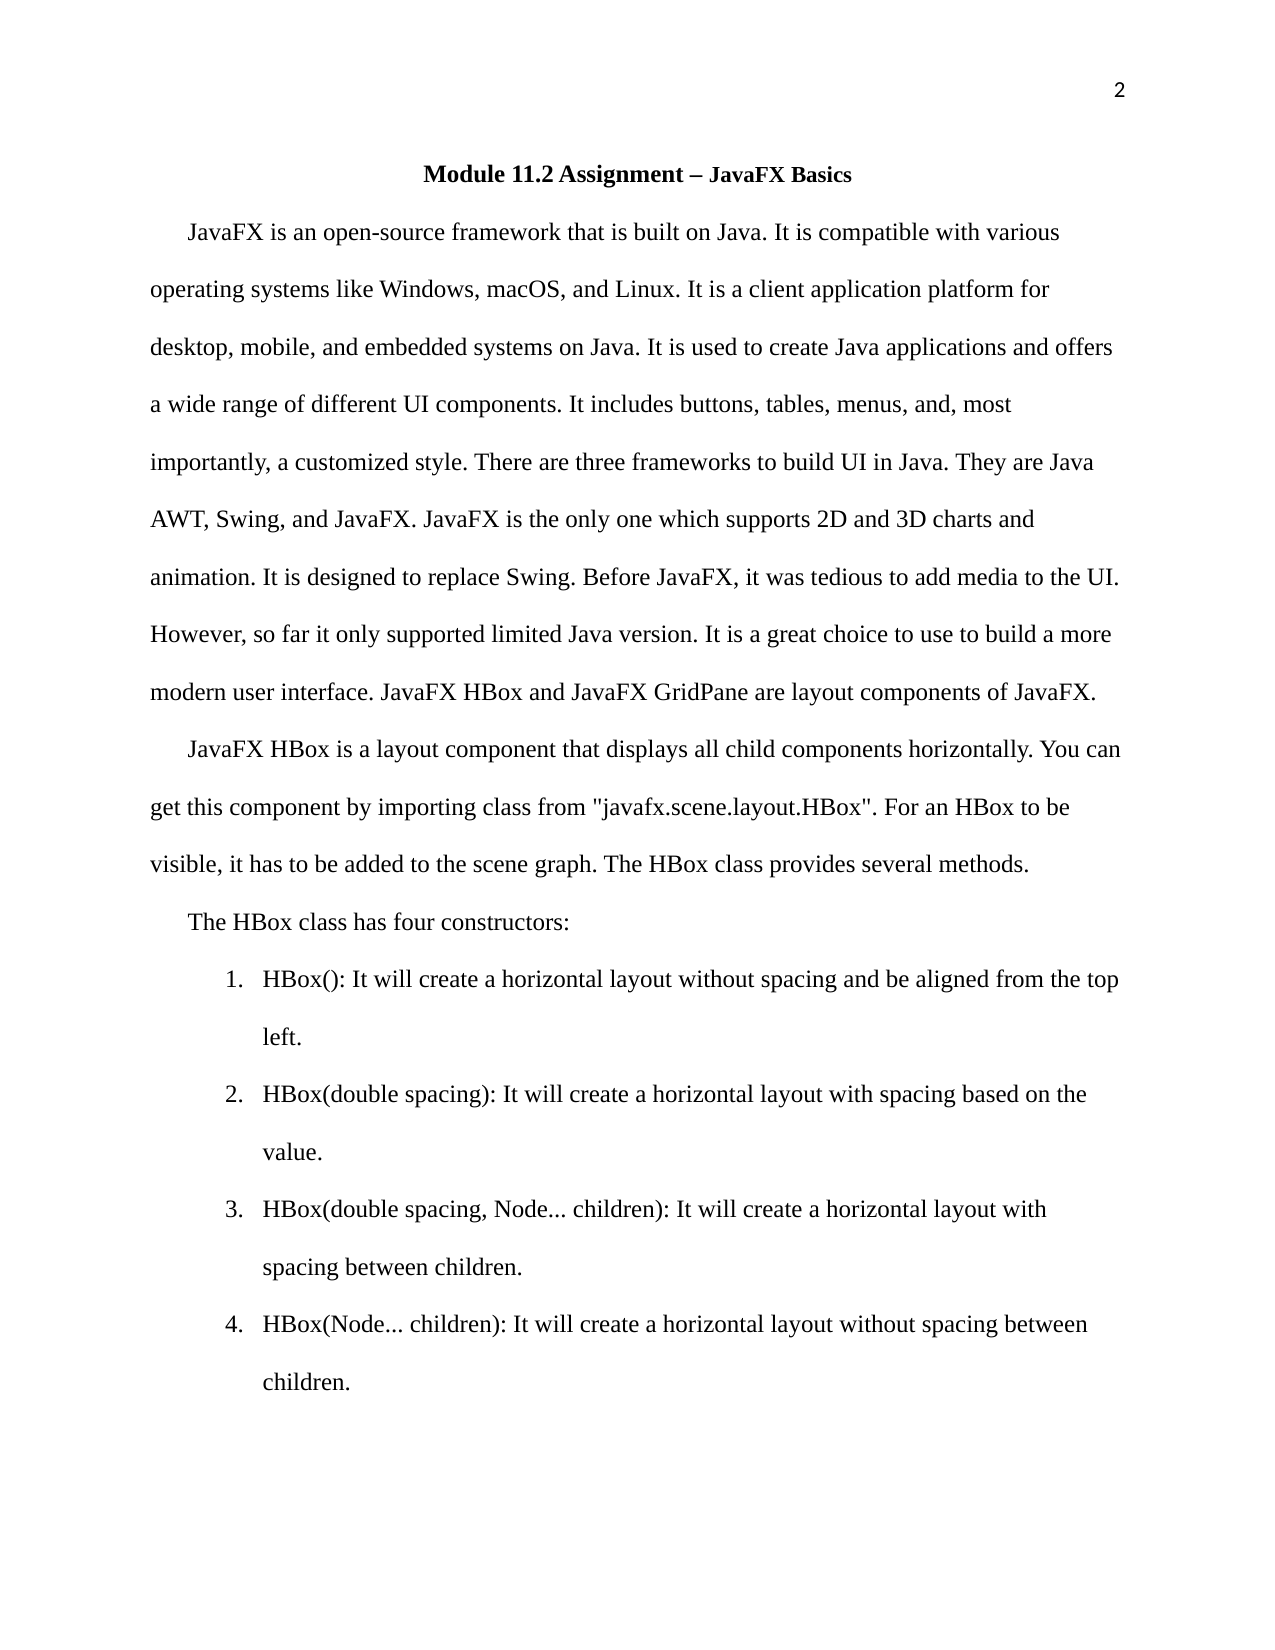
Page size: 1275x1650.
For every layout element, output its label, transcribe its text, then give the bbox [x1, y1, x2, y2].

text Module 11.2 Assignment – JavaFX Basics [150, 159, 1125, 188]
text JavaFX HBox is a layout component that displays all child components horizontally. You can get this component by importing class from "javafx.scene.layout.HBox". For an HBox to be visible, it has to be added to the scene graph. The HBox class provides several methods. [150, 734, 1125, 878]
list HBox(double spacing): It will create a horizontal layout with spacing based on the value. [225, 1079, 1125, 1165]
text JavaFX is an open-source framework that is built on Java. It is compatible with various operating systems like Windows, macOS, and Linux. It is a client application platform for desktop, mobile, and embedded systems on Java. It is used to create Java applications and offers a wide range of different UI components. It includes buttons, tables, menus, and, most importantly, a customized style. There are three frameworks to build UI in Java. They are Java AWT, Swing, and JavaFX. JavaFX is the only one which supports 2D and 3D charts and animation. It is designed to replace Swing. Before JavaFX, it was tedious to add media to the UI. However, so far it only supported limited Java version. It is a great choice to use to build a more modern user interface. JavaFX HBox and JavaFX GridPane are layout components of JavaFX. [150, 217, 1125, 705]
text The HBox class has four constructors: [150, 907, 1125, 935]
list HBox(): It will create a horizontal layout without spacing and be aligned from the top left. [225, 964, 1125, 1050]
list HBox(Node... children): It will create a horizontal layout without spacing between children. [225, 1309, 1125, 1395]
list HBox(double spacing, Node... children): It will create a horizontal layout with spacing between children. [225, 1194, 1125, 1280]
